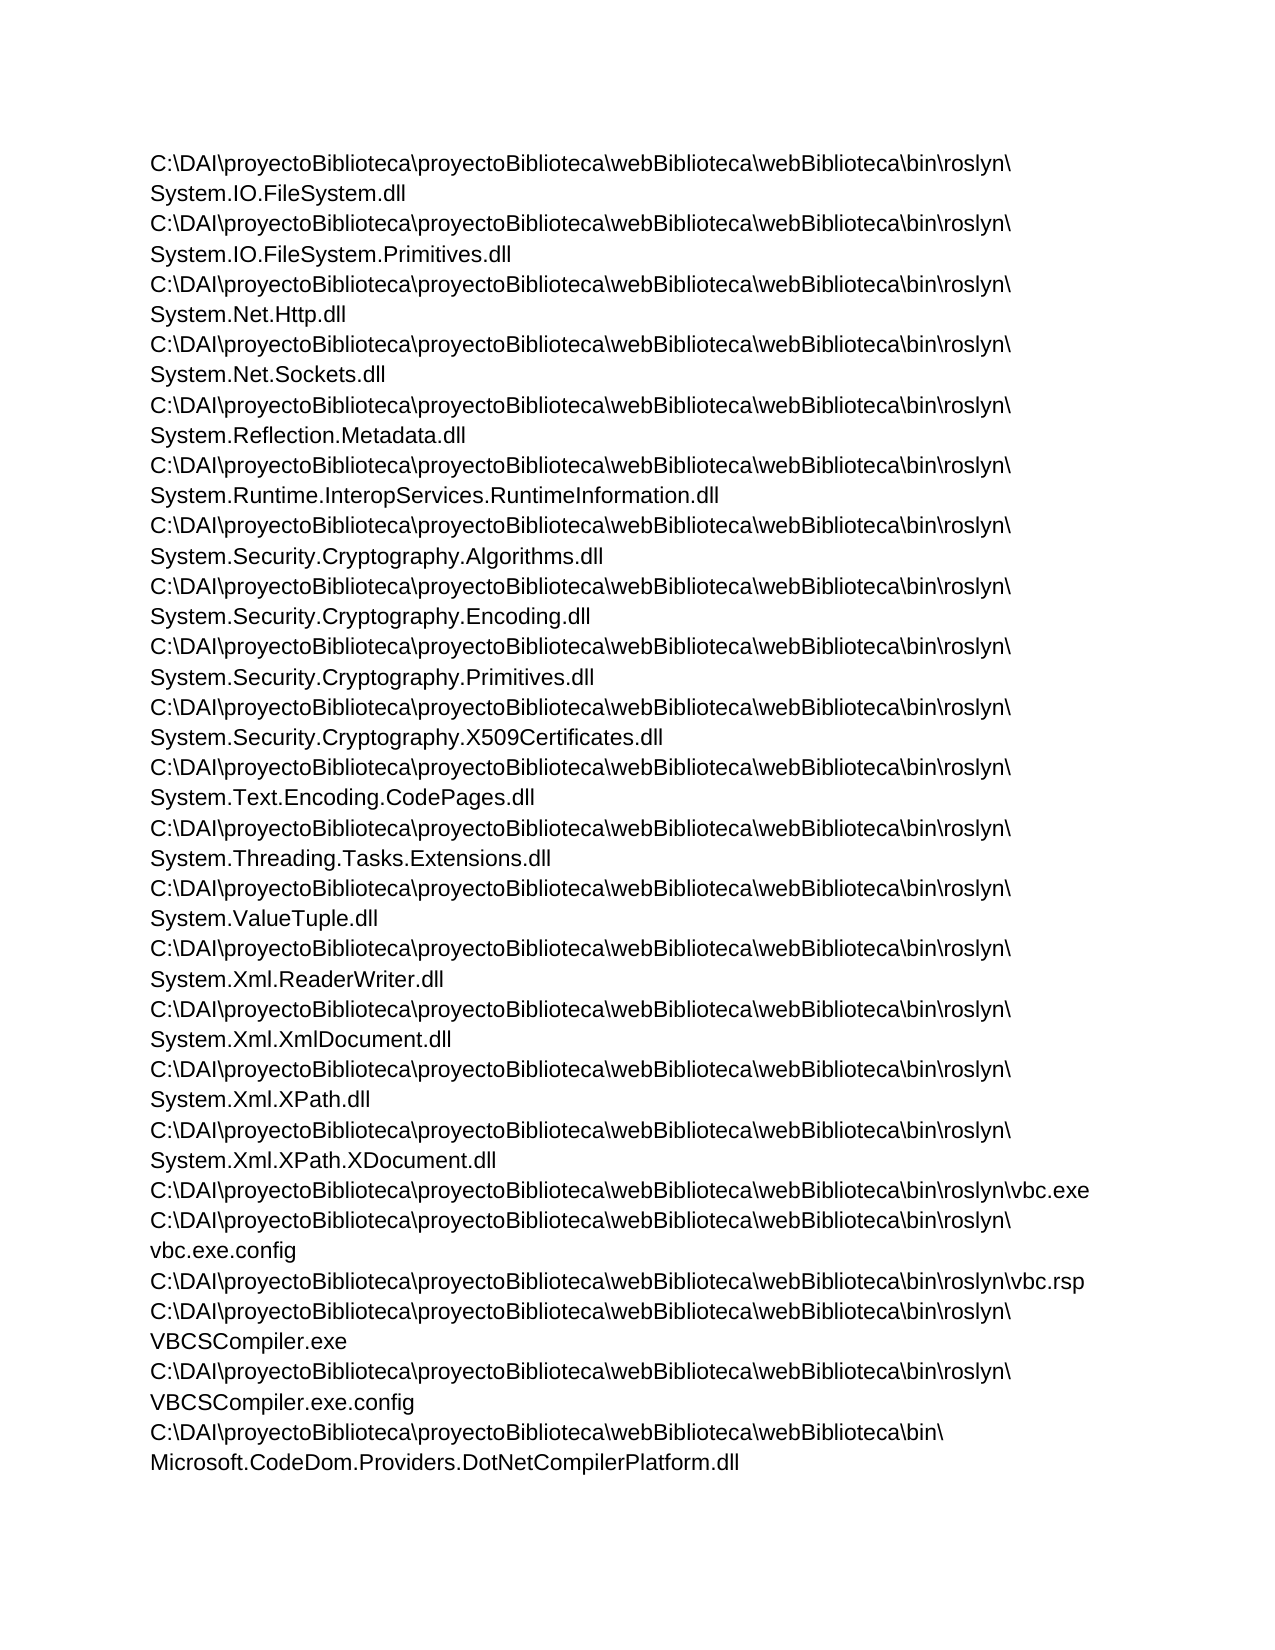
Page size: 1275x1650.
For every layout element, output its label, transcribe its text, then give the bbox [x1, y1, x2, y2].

text C:\DAI\proyectoBiblioteca\proyectoBiblioteca\webBiblioteca\webBiblioteca\bin\roslyn\VBCSCompiler.exe.config [150, 1358, 1125, 1415]
text C:\DAI\proyectoBiblioteca\proyectoBiblioteca\webBiblioteca\webBiblioteca\bin\roslyn\vbc.exe.config [150, 1207, 1125, 1264]
text C:\DAI\proyectoBiblioteca\proyectoBiblioteca\webBiblioteca\webBiblioteca\bin\roslyn\System.Security.Cryptography.Primitives.dll [150, 633, 1125, 690]
text C:\DAI\proyectoBiblioteca\proyectoBiblioteca\webBiblioteca\webBiblioteca\bin\roslyn\System.Threading.Tasks.Extensions.dll [150, 814, 1125, 871]
text C:\DAI\proyectoBiblioteca\proyectoBiblioteca\webBiblioteca\webBiblioteca\bin\roslyn\System.Net.Sockets.dll [150, 331, 1125, 388]
text C:\DAI\proyectoBiblioteca\proyectoBiblioteca\webBiblioteca\webBiblioteca\bin\roslyn\System.ValueTuple.dll [150, 875, 1125, 932]
text C:\DAI\proyectoBiblioteca\proyectoBiblioteca\webBiblioteca\webBiblioteca\bin\roslyn\System.Security.Cryptography.Encoding.dll [150, 573, 1125, 629]
text C:\DAI\proyectoBiblioteca\proyectoBiblioteca\webBiblioteca\webBiblioteca\bin\Microsoft.CodeDom.Providers.DotNetCompilerPlatform.dll [150, 1419, 1125, 1475]
text C:\DAI\proyectoBiblioteca\proyectoBiblioteca\webBiblioteca\webBiblioteca\bin\roslyn\System.Security.Cryptography.Algorithms.dll [150, 512, 1125, 569]
text C:\DAI\proyectoBiblioteca\proyectoBiblioteca\webBiblioteca\webBiblioteca\bin\roslyn\System.Xml.XPath.dll [150, 1056, 1125, 1113]
text C:\DAI\proyectoBiblioteca\proyectoBiblioteca\webBiblioteca\webBiblioteca\bin\roslyn\VBCSCompiler.exe [150, 1298, 1125, 1354]
text C:\DAI\proyectoBiblioteca\proyectoBiblioteca\webBiblioteca\webBiblioteca\bin\roslyn\System.Xml.ReaderWriter.dll [150, 935, 1125, 992]
text C:\DAI\proyectoBiblioteca\proyectoBiblioteca\webBiblioteca\webBiblioteca\bin\roslyn\System.Reflection.Metadata.dll [150, 392, 1125, 448]
text C:\DAI\proyectoBiblioteca\proyectoBiblioteca\webBiblioteca\webBiblioteca\bin\roslyn\System.IO.FileSystem.dll [150, 150, 1125, 207]
text C:\DAI\proyectoBiblioteca\proyectoBiblioteca\webBiblioteca\webBiblioteca\bin\roslyn\System.Net.Http.dll [150, 271, 1125, 327]
text C:\DAI\proyectoBiblioteca\proyectoBiblioteca\webBiblioteca\webBiblioteca\bin\roslyn\System.Runtime.InteropServices.RuntimeInformation.dll [150, 452, 1125, 509]
text C:\DAI\proyectoBiblioteca\proyectoBiblioteca\webBiblioteca\webBiblioteca\bin\roslyn\System.Xml.XmlDocument.dll [150, 996, 1125, 1052]
text C:\DAI\proyectoBiblioteca\proyectoBiblioteca\webBiblioteca\webBiblioteca\bin\roslyn\System.Text.Encoding.CodePages.dll [150, 754, 1125, 811]
text C:\DAI\proyectoBiblioteca\proyectoBiblioteca\webBiblioteca\webBiblioteca\bin\roslyn\vbc.exe [150, 1177, 1125, 1203]
text C:\DAI\proyectoBiblioteca\proyectoBiblioteca\webBiblioteca\webBiblioteca\bin\roslyn\System.Xml.XPath.XDocument.dll [150, 1117, 1125, 1173]
text C:\DAI\proyectoBiblioteca\proyectoBiblioteca\webBiblioteca\webBiblioteca\bin\roslyn\System.Security.Cryptography.X509Certificates.dll [150, 694, 1125, 750]
text C:\DAI\proyectoBiblioteca\proyectoBiblioteca\webBiblioteca\webBiblioteca\bin\roslyn\vbc.rsp [150, 1268, 1125, 1294]
text C:\DAI\proyectoBiblioteca\proyectoBiblioteca\webBiblioteca\webBiblioteca\bin\roslyn\System.IO.FileSystem.Primitives.dll [150, 210, 1125, 267]
